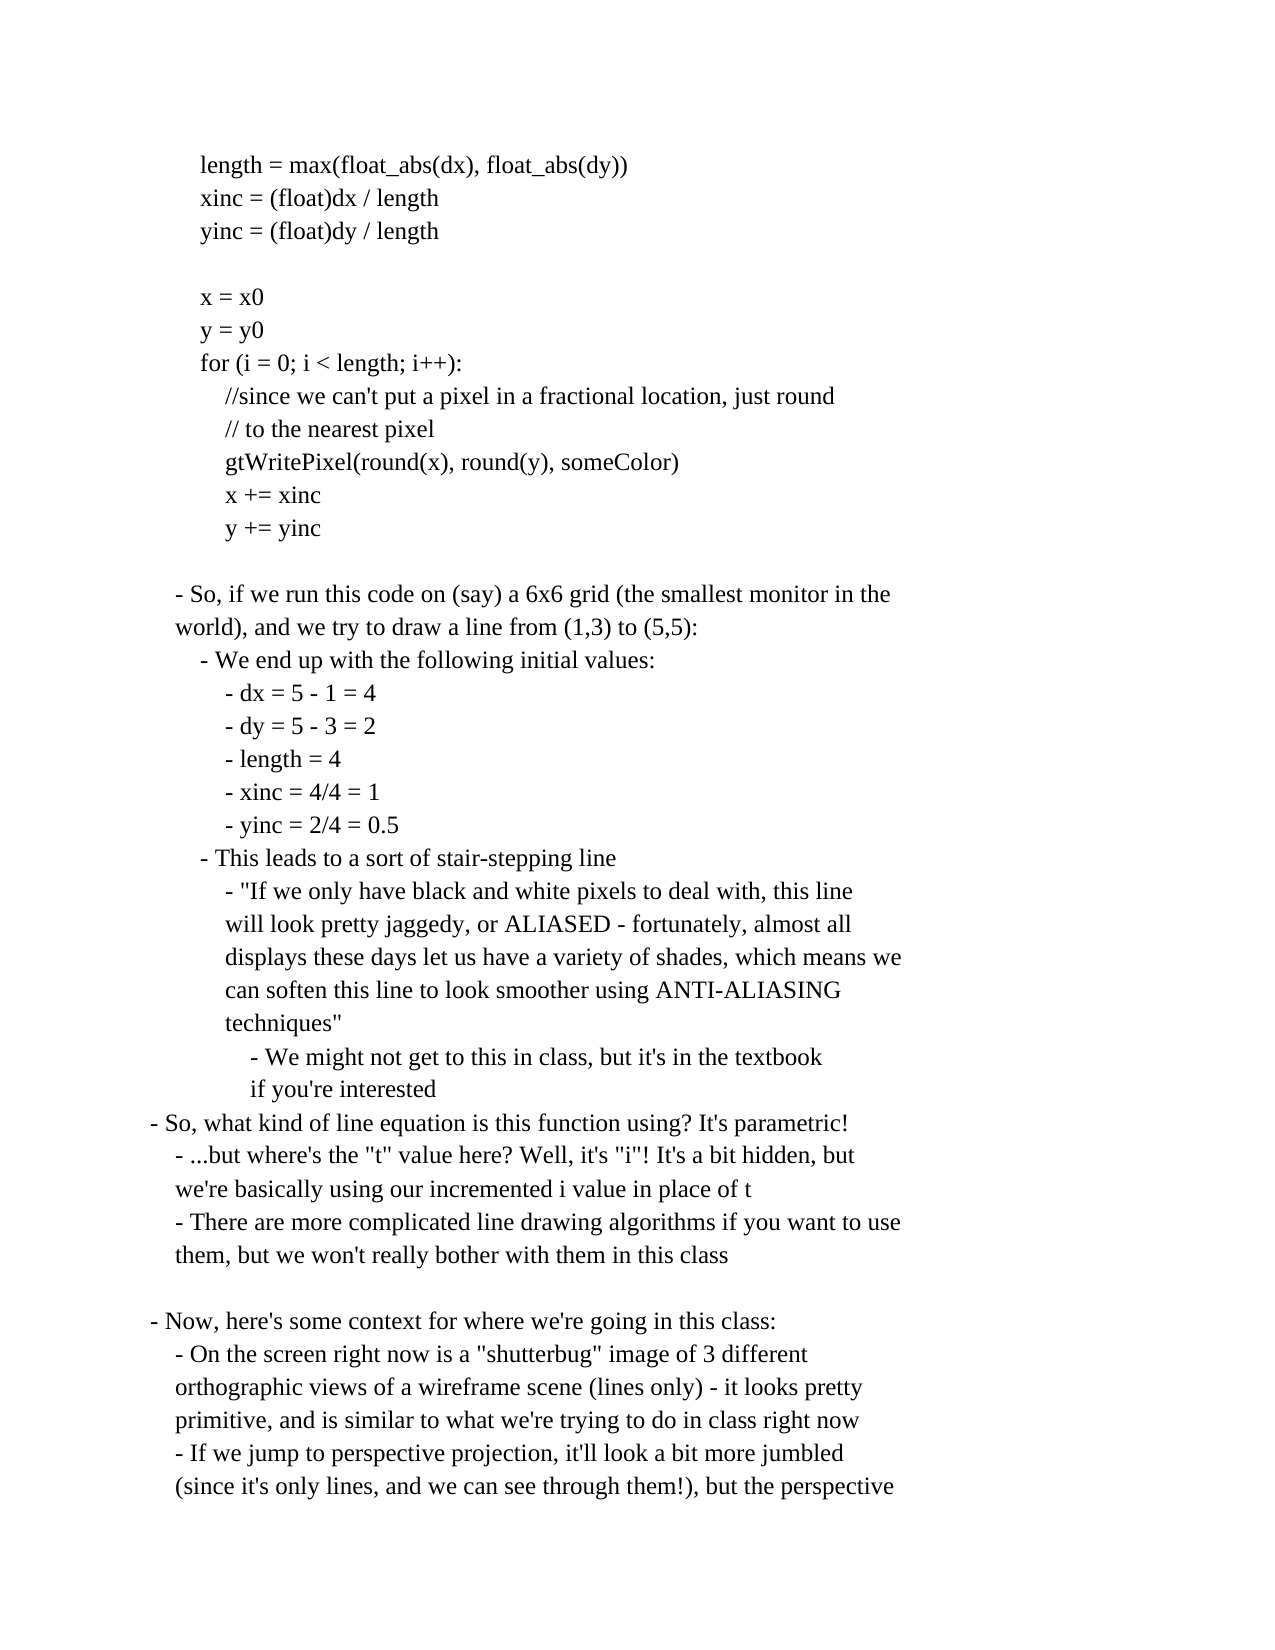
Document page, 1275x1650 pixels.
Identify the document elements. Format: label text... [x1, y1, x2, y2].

text yinc = (float)dy / length [150, 216, 1125, 245]
text - If we jump to perspective projection, it'll look a bit more jumbled [150, 1438, 1125, 1467]
text - "If we only have black and white pixels to deal with, this line [150, 876, 1125, 905]
text y = y0 [150, 315, 1125, 344]
text techniques" [150, 1008, 1125, 1037]
text world), and we try to draw a line from (1,3) to (5,5): [150, 612, 1125, 641]
text xinc = (float)dx / length [150, 183, 1125, 212]
text - length = 4 [150, 744, 1125, 773]
text (since it's only lines, and we can see through them!), but the perspective [150, 1471, 1125, 1499]
text x = x0 [150, 282, 1125, 311]
text if you're interested [150, 1074, 1125, 1103]
text them, but we won't really bother with them in this class [150, 1240, 1125, 1268]
text // to the nearest pixel [150, 414, 1125, 443]
text primitive, and is similar to what we're trying to do in class right now [150, 1405, 1125, 1433]
text displays these days let us have a variety of shades, which means we [150, 942, 1125, 971]
text x += xinc [150, 480, 1125, 509]
text - Now, here's some context for where we're going in this class: [150, 1306, 1125, 1334]
text - This leads to a sort of stair-stepping line [150, 843, 1125, 872]
text - So, what kind of line equation is this function using? It's parametric! [150, 1108, 1125, 1136]
text for (i = 0; i < length; i++): [150, 348, 1125, 377]
text - yinc = 2/4 = 0.5 [150, 810, 1125, 839]
text - We might not get to this in class, but it's in the textbook [150, 1042, 1125, 1070]
text - ...but where's the "t" value here? Well, it's "i"! It's a bit hidden, but [150, 1141, 1125, 1169]
text gtWritePixel(round(x), round(y), someColor) [150, 447, 1125, 476]
text - We end up with the following initial values: [150, 645, 1125, 674]
text orthographic views of a wireframe scene (lines only) - it looks pretty [150, 1372, 1125, 1401]
text - xinc = 4/4 = 1 [150, 777, 1125, 806]
text will look pretty jaggedy, or ALIASED - fortunately, almost all [150, 909, 1125, 938]
text length = max(float_abs(dx), float_abs(dy)) [150, 150, 1125, 179]
text //since we can't put a pixel in a fractional location, just round [150, 381, 1125, 410]
text y += yinc [150, 513, 1125, 542]
text - dx = 5 - 1 = 4 [150, 678, 1125, 707]
text - So, if we run this code on (say) a 6x6 grid (the smallest monitor in the [150, 579, 1125, 608]
text - On the screen right now is a "shutterbug" image of 3 different [150, 1339, 1125, 1367]
text can soften this line to look smoother using ANTI-ALIASING [150, 976, 1125, 1004]
text - dy = 5 - 3 = 2 [150, 711, 1125, 740]
text we're basically using our incremented i value in place of t [150, 1174, 1125, 1202]
text - There are more complicated line drawing algorithms if you want to use [150, 1207, 1125, 1235]
